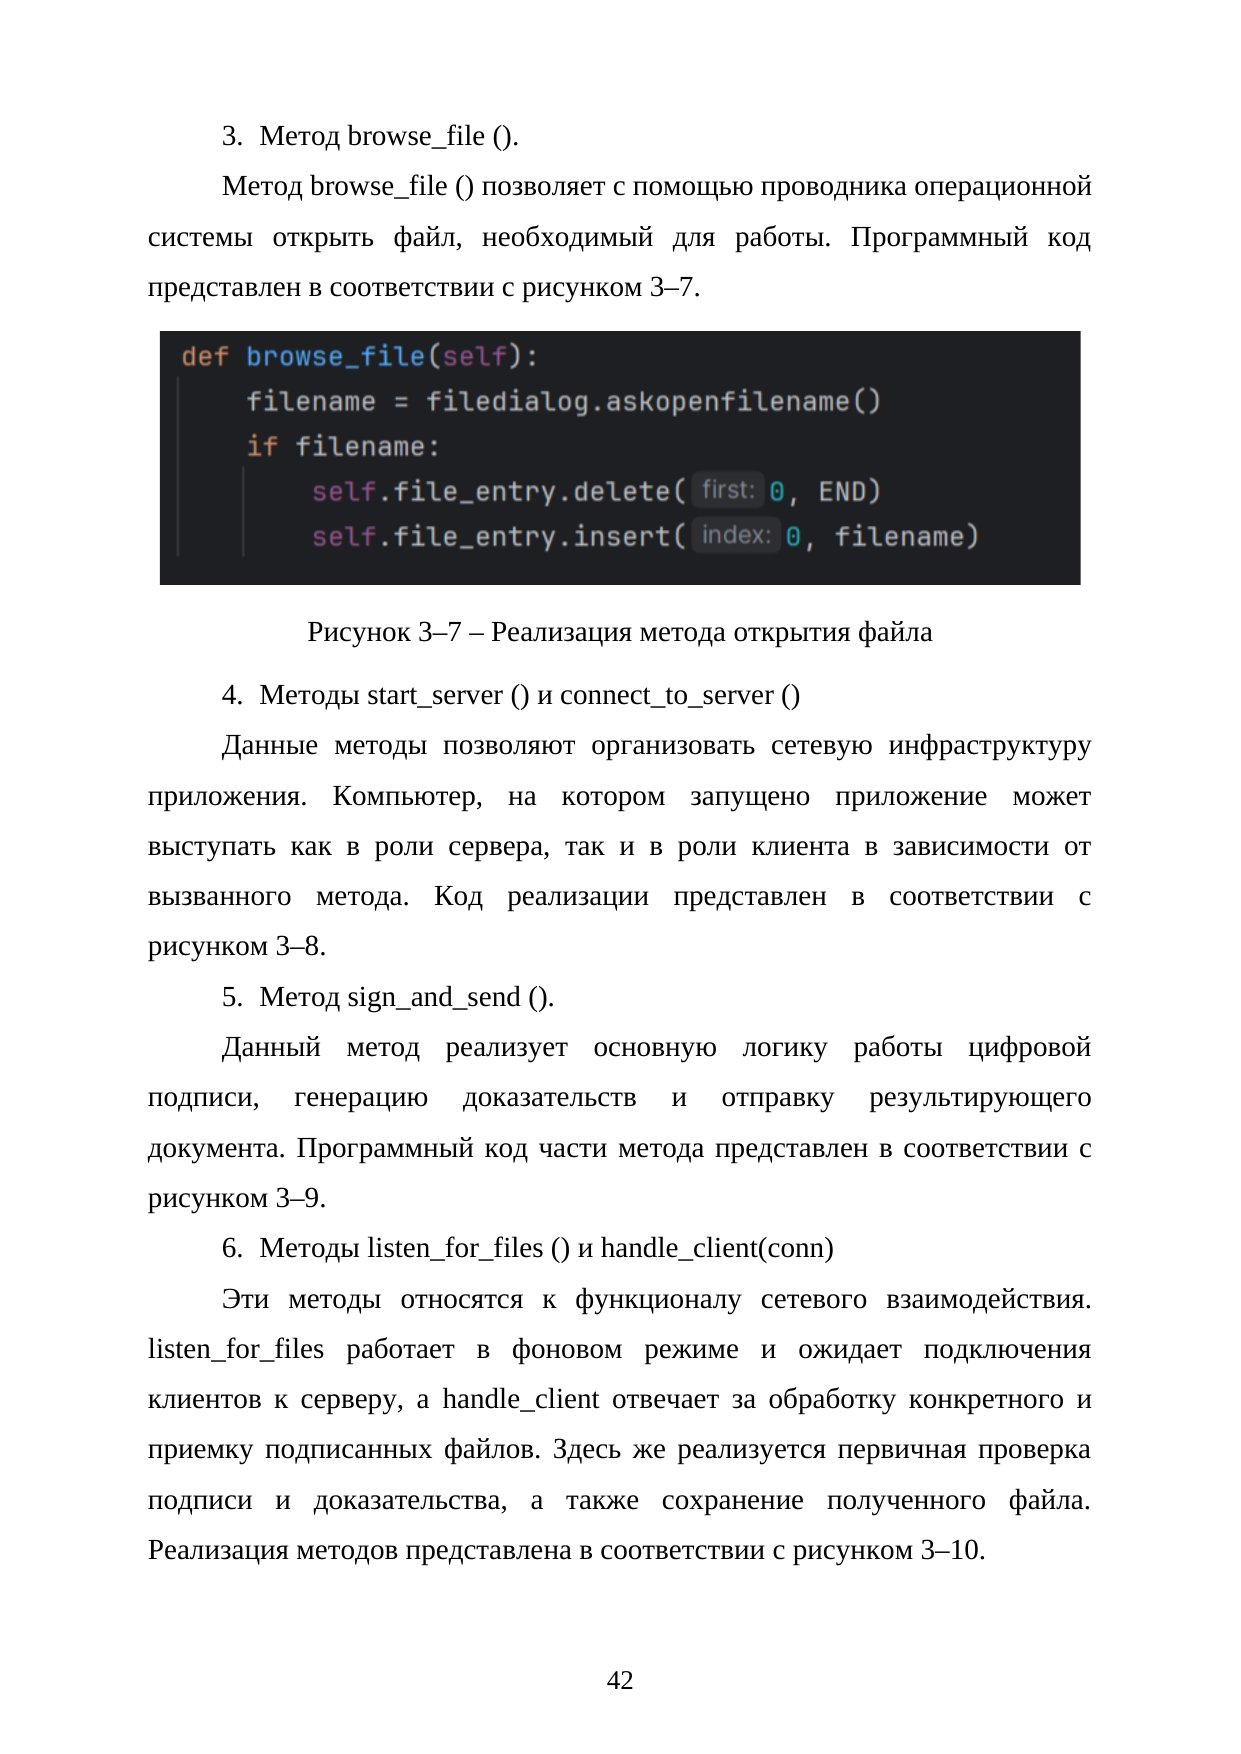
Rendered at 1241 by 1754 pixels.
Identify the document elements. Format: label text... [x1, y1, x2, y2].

text Данные методы позволяют организовать сетевую инфраструктуру приложения. Компьютер, на котором запущено приложение может выступать как в роли сервера, так и в роли клиента в зависимости от вызванного метода. Код реализации представлен в соответствии с рисунком 3–8. [148, 727, 1092, 962]
list Методы start_server () и connect_to_server () [222, 677, 1092, 711]
text Метод browse_file () позволяет с помощью проводника операционной системы открыть файл, необходимый для работы. Программный код представлен в соответствии с рисунком 3–7. [148, 168, 1092, 303]
picture [159, 331, 1081, 585]
list Метод sign_and_send (). [222, 979, 1092, 1012]
text Рисунок 3–7 – Реализация метода открытия файла [148, 614, 1092, 648]
text Эти методы относятся к функционалу сетевого взаимодействия. listen_for_files работает в фоновом режиме и ожидает подключения клиентов к серверу, а handle_client отвечает за обработку конкретного и приемку подписанных файлов. Здесь же реализуется первичная проверка подписи и доказательства, а также сохранение полученного файла. Реализация методов представлена в соответствии с рисунком 3–10. [148, 1281, 1092, 1566]
list Методы listen_for_files () и handle_client(conn) [222, 1230, 1092, 1264]
text Данный метод реализует основную логику работы цифровой подписи, генерацию доказательств и отправку результирующего документа. Программный код части метода представлен в соответствии с рисунком 3–9. [148, 1029, 1092, 1214]
list Метод browse_file (). [222, 118, 1092, 152]
